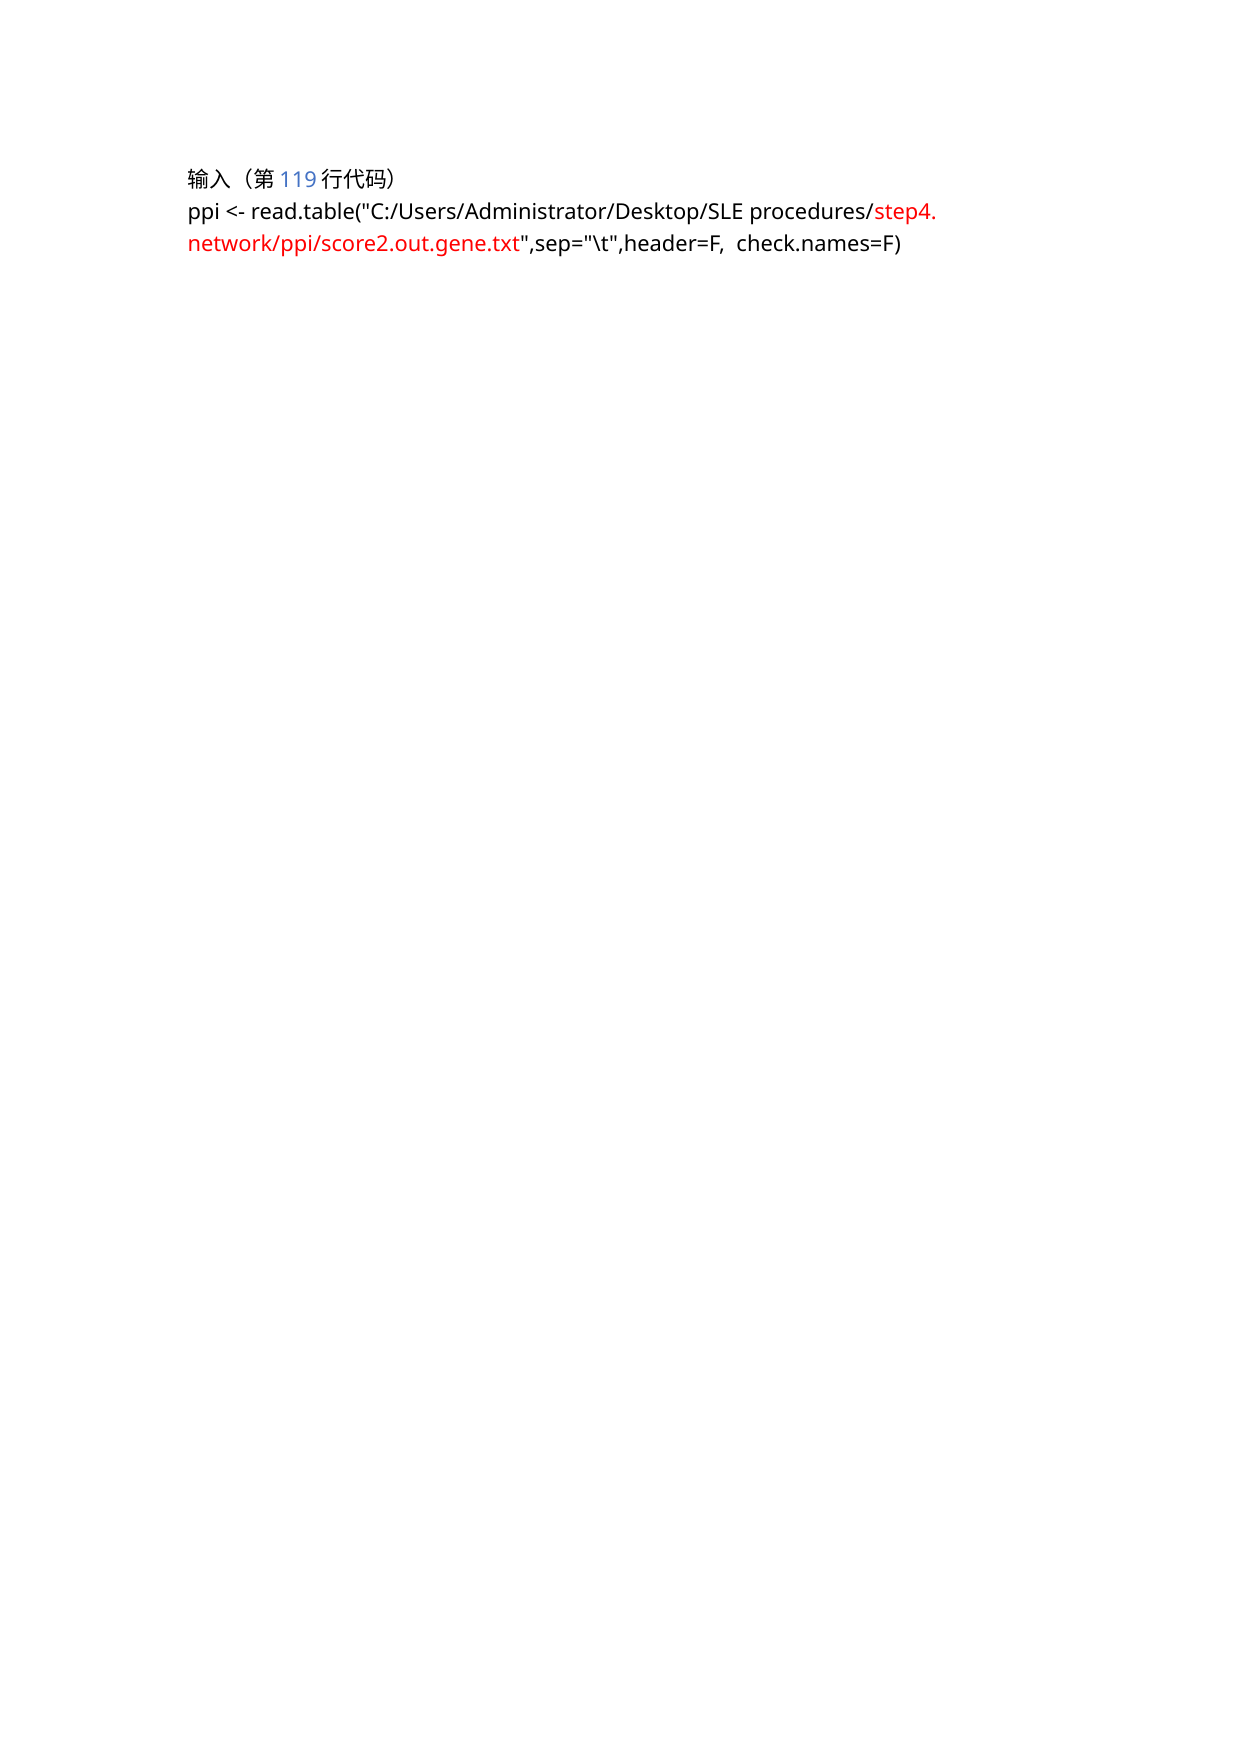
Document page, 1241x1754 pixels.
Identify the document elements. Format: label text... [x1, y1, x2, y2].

text 输入（第119行代码） [187, 162, 1053, 194]
text ppi <- read.table("C:/Users/Administrator/Desktop/SLE procedures/step4. network/ppi/score2.out.gene.txt",sep="\t",header=F, check.names=F) [187, 194, 1053, 259]
